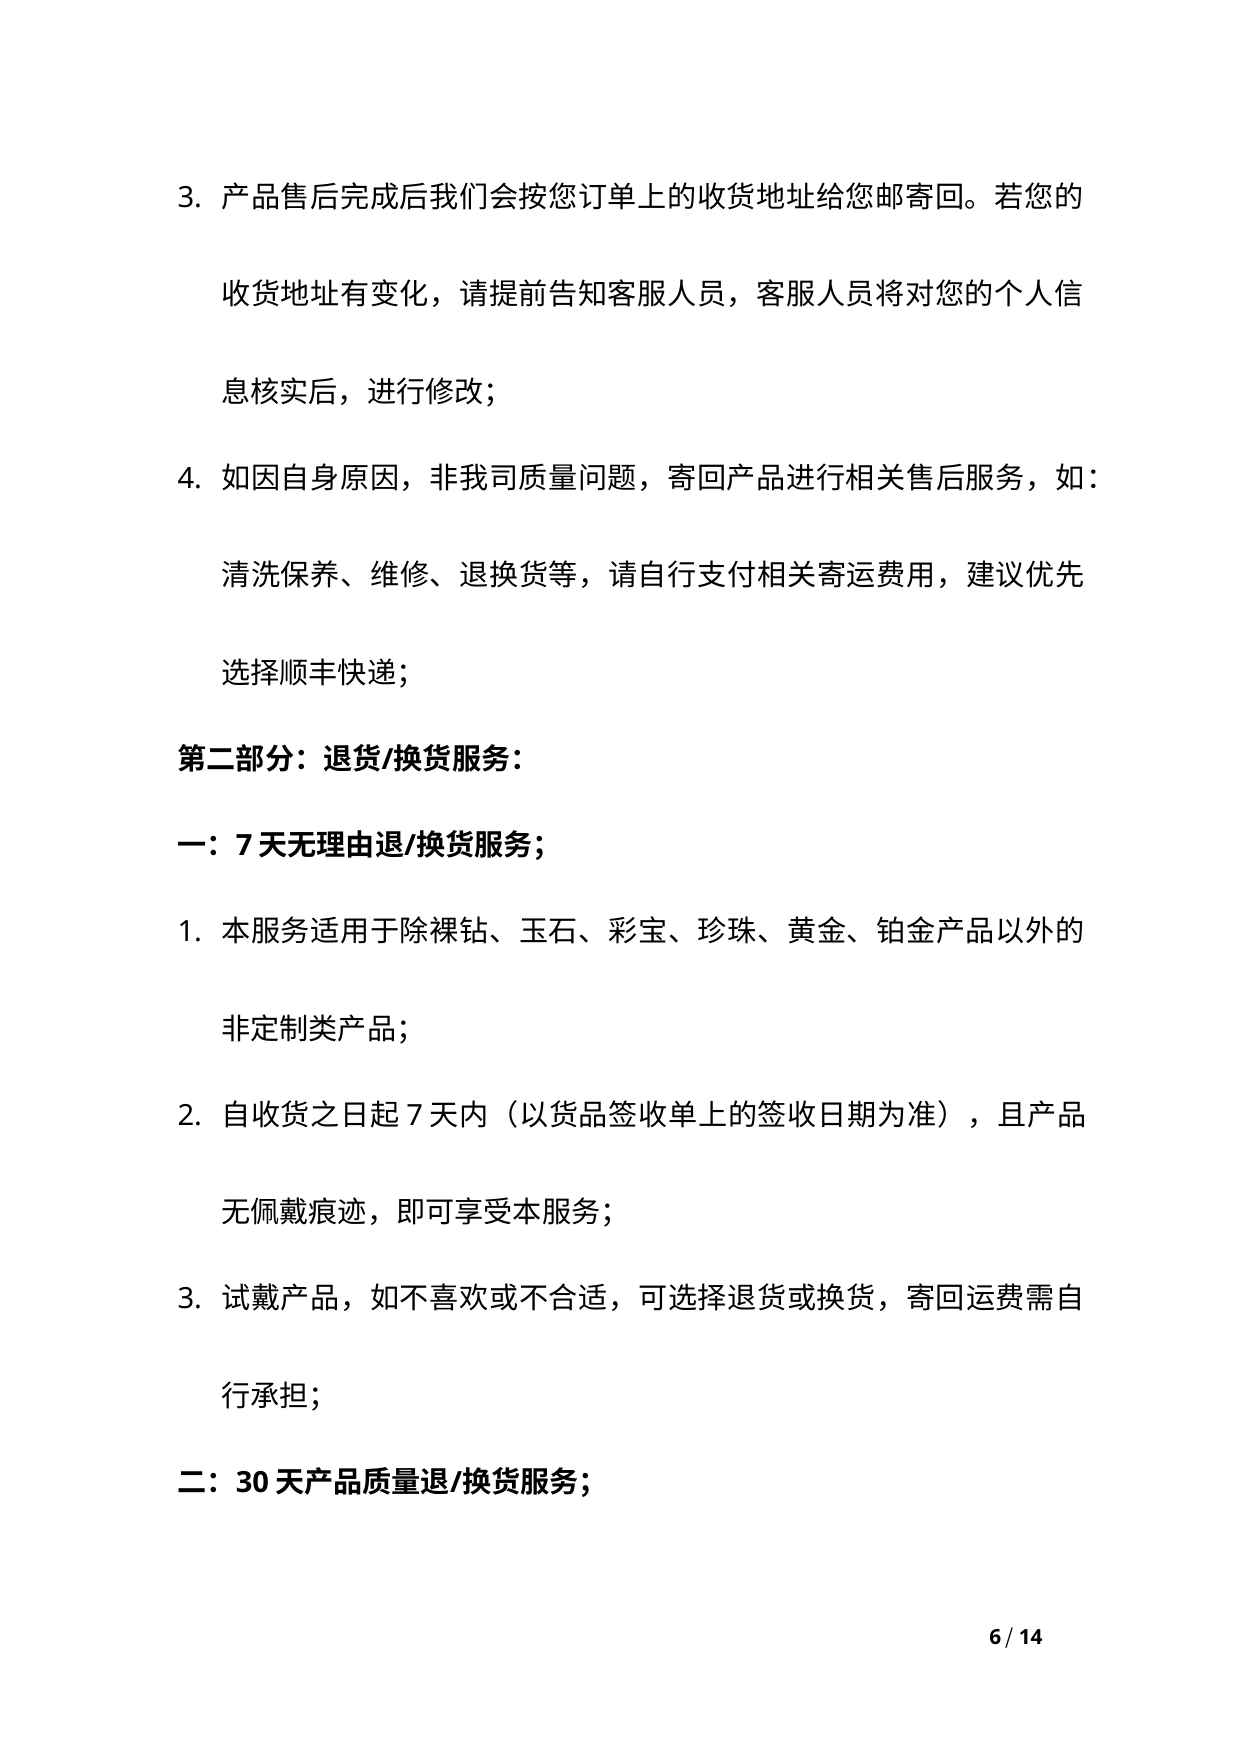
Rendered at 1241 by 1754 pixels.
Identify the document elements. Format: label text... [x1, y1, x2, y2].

list 试戴产品，如不喜欢或不合适，可选择退货或换货，寄回运费需自行承担； [177, 1264, 1087, 1426]
list 本服务适用于除裸钻、玉石、彩宝、珍珠、黄金、铂金产品以外的非定制类产品； [177, 897, 1087, 1059]
list 产品售后完成后我们会按您订单上的收货地址给您邮寄回。若您的收货地址有变化，请提前告知客服人员，客服人员将对您的个人信息核实后，进行修改； [177, 162, 1087, 422]
list 自收货之日起7天内（以货品签收单上的签收日期为准），且产品无佩戴痕迹，即可享受本服务； [177, 1080, 1087, 1243]
text 二：30天产品质量退/换货服务； [177, 1447, 1087, 1512]
text 第二部分：退货/换货服务： [177, 724, 1087, 789]
text 一：7天无理由退/换货服务； [177, 810, 1087, 875]
list 如因自身原因，非我司质量问题，寄回产品进行相关售后服务，如：清洗保养、维修、退换货等，请自行支付相关寄运费用，建议优先选择顺丰快递； [177, 443, 1087, 703]
